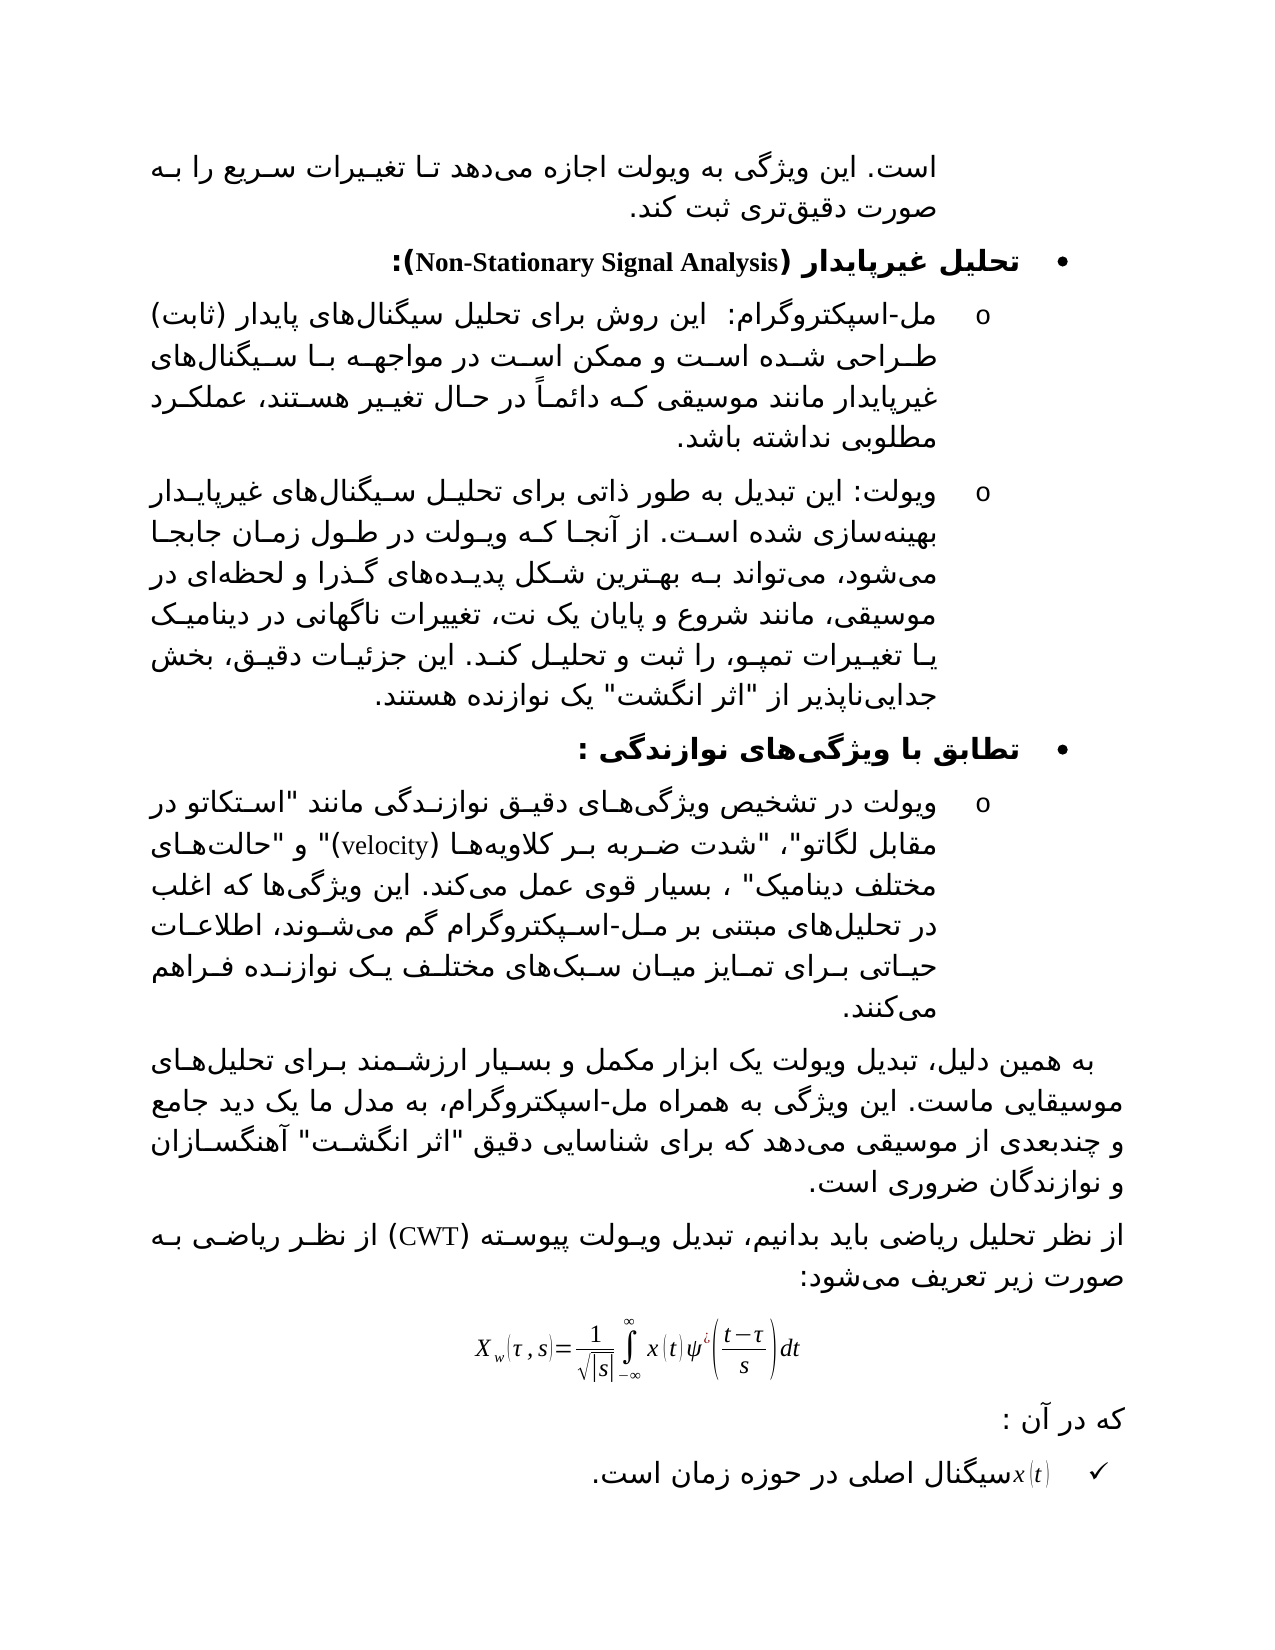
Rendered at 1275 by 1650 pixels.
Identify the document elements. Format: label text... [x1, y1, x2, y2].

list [150, 150, 975, 225]
list سیگنال اصلی در حوزه زمان است. [150, 1456, 1087, 1492]
text از نظر تحلیل ریاضی باید بدانیم، تبدیل ویولت پیوسته (CWT) از نظر ریاضی به صورت زیر تعریف می‌شود: [150, 1219, 1125, 1293]
list ویولت: این تبدیل به طور ذاتی برای تحلیل سیگنال‌های غیرپایدار بهینه‌سازی شده است. از آنجا که ویولت در طول زمان جابجا می‌شود، می‌تواند به بهترین شکل پدیده‌های گذرا و لحظه‌ای در موسیقی، مانند شروع و پایان یک نت، تغییرات ناگهانی در دینامیک یا تغییرات تمپو، را ثبت و تحلیل کند. این جزئیات دقیق، بخش جدایی‌ناپذیر از "اثر انگشت" یک نوازنده هستند. [150, 474, 975, 713]
text به همین دلیل، تبدیل ویولت یک ابزار مکمل و بسیار ارزشمند برای تحلیل‌های موسیقایی ماست. این ویژگی به همراه مل-اسپکتروگرام، به مدل ما یک دید جامع و چندبعدی از موسیقی می‌دهد که برای شناسایی دقیق "اثر انگشت" آهنگسازان و نوازندگان ضروری است. [150, 1043, 1125, 1199]
list مل-اسپکتروگرام: این روش برای تحلیل سیگنال‌های پایدار (ثابت) طراحی شده است و ممکن است در مواجهه با سیگنال‌های غیرپایدار مانند موسیقی که دائماً در حال تغییر هستند، عملکرد مطلوبی نداشته باشد. [150, 297, 975, 454]
list ویولت در تشخیص ویژگی‌های دقیق نوازندگی مانند "استکاتو در مقابل لگاتو"، "شدت ضربه بر کلاویه‌ها (velocity)" و "حالت‌های مختلف دینامیک" ، بسیار قوی عمل می‌کند. این ویژگی‌ها که اغلب در تحلیل‌های مبتنی بر مل-اسپکتروگرام گم می‌شوند، اطلاعات حیاتی برای تمایز میان سبک‌های مختلف یک نوازنده فراهم می‌کنند. [150, 785, 975, 1024]
text که در آن : [150, 1403, 1125, 1437]
list تحلیل غیرپایدار (Non-Stationary Signal Analysis): [150, 244, 1058, 278]
list تطابق با ویژگی‌های نوازندگی : [150, 732, 1058, 766]
